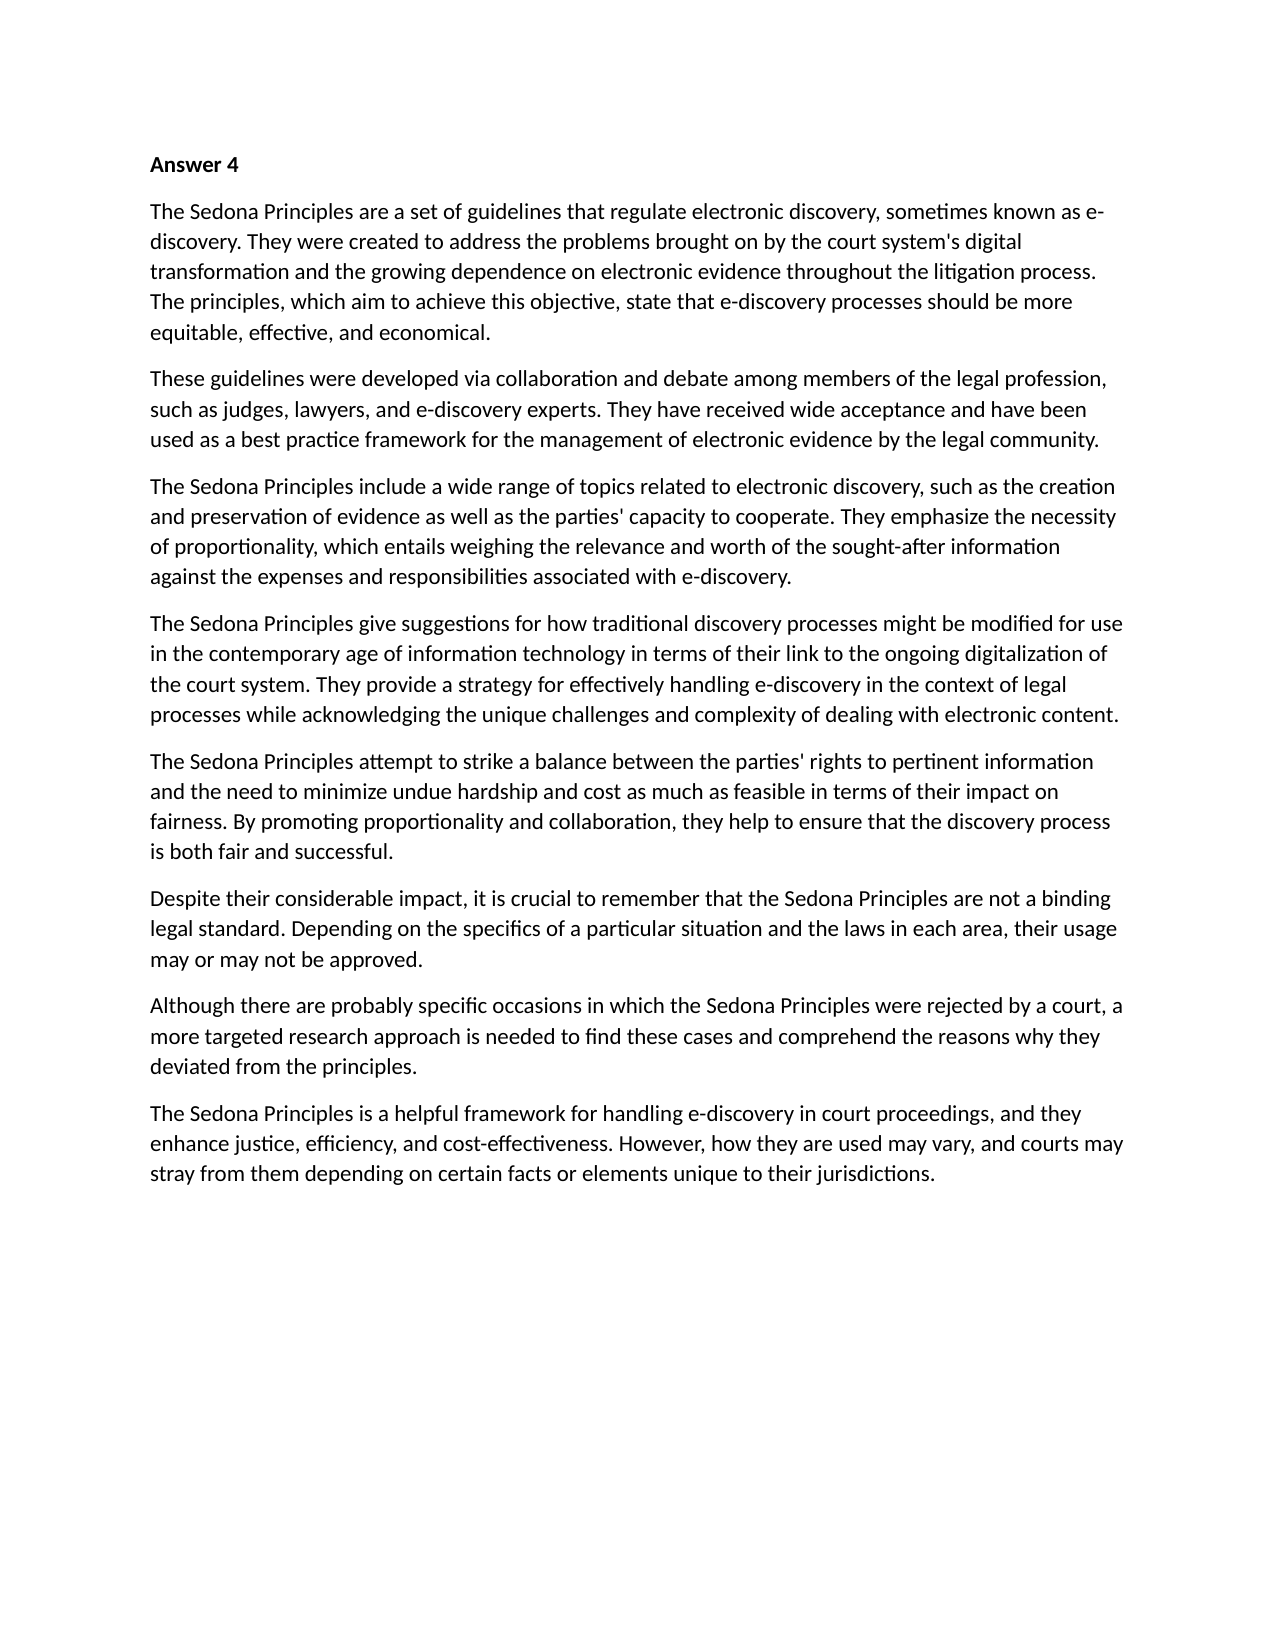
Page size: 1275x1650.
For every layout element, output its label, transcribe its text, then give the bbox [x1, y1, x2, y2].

text The Sedona Principles attempt to strike a balance between the parties' rights to pertinent information and the need to minimize undue hardship and cost as much as feasible in terms of their impact on fairness. By promoting proportionality and collaboration, they help to ensure that the discovery process is both fair and successful. [150, 747, 1125, 866]
text The Sedona Principles give suggestions for how traditional discovery processes might be modified for use in the contemporary age of information technology in terms of their link to the ongoing digitalization of the court system. They provide a strategy for effectively handling e-discovery in the context of legal processes while acknowledging the unique challenges and complexity of dealing with electronic content. [150, 609, 1125, 728]
text Despite their considerable impact, it is crucial to remember that the Sedona Principles are not a binding legal standard. Depending on the specifics of a particular situation and the laws in each area, their usage may or may not be approved. [150, 884, 1125, 973]
text Although there are probably specific occasions in which the Sedona Principles were rejected by a court, a more targeted research approach is needed to find these cases and comprehend the reasons why they deviated from the principles. [150, 992, 1125, 1080]
text These guidelines were developed via collaboration and debate among members of the legal profession, such as judges, lawyers, and e-discovery experts. They have received wide acceptance and have been used as a best practice framework for the management of electronic evidence by the legal community. [150, 364, 1125, 453]
text The Sedona Principles are a set of guidelines that regulate electronic discovery, sometimes known as e-discovery. They were created to address the problems brought on by the court system's digital transformation and the growing dependence on electronic evidence throughout the litigation process. The principles, which aim to achieve this objective, state that e-discovery processes should be more equitable, effective, and economical. [150, 197, 1125, 346]
text Answer 4 [150, 150, 1125, 178]
text The Sedona Principles include a wide range of topics related to electronic discovery, such as the creation and preservation of evidence as well as the parties' capacity to cooperate. They emphasize the necessity of proportionality, which entails weighing the relevance and worth of the sought-after information against the expenses and responsibilities associated with e-discovery. [150, 472, 1125, 591]
text The Sedona Principles is a helpful framework for handling e-discovery in court proceedings, and they enhance justice, efficiency, and cost-effectiveness. However, how they are used may vary, and courts may stray from them depending on certain facts or elements unique to their jurisdictions. [150, 1099, 1125, 1187]
